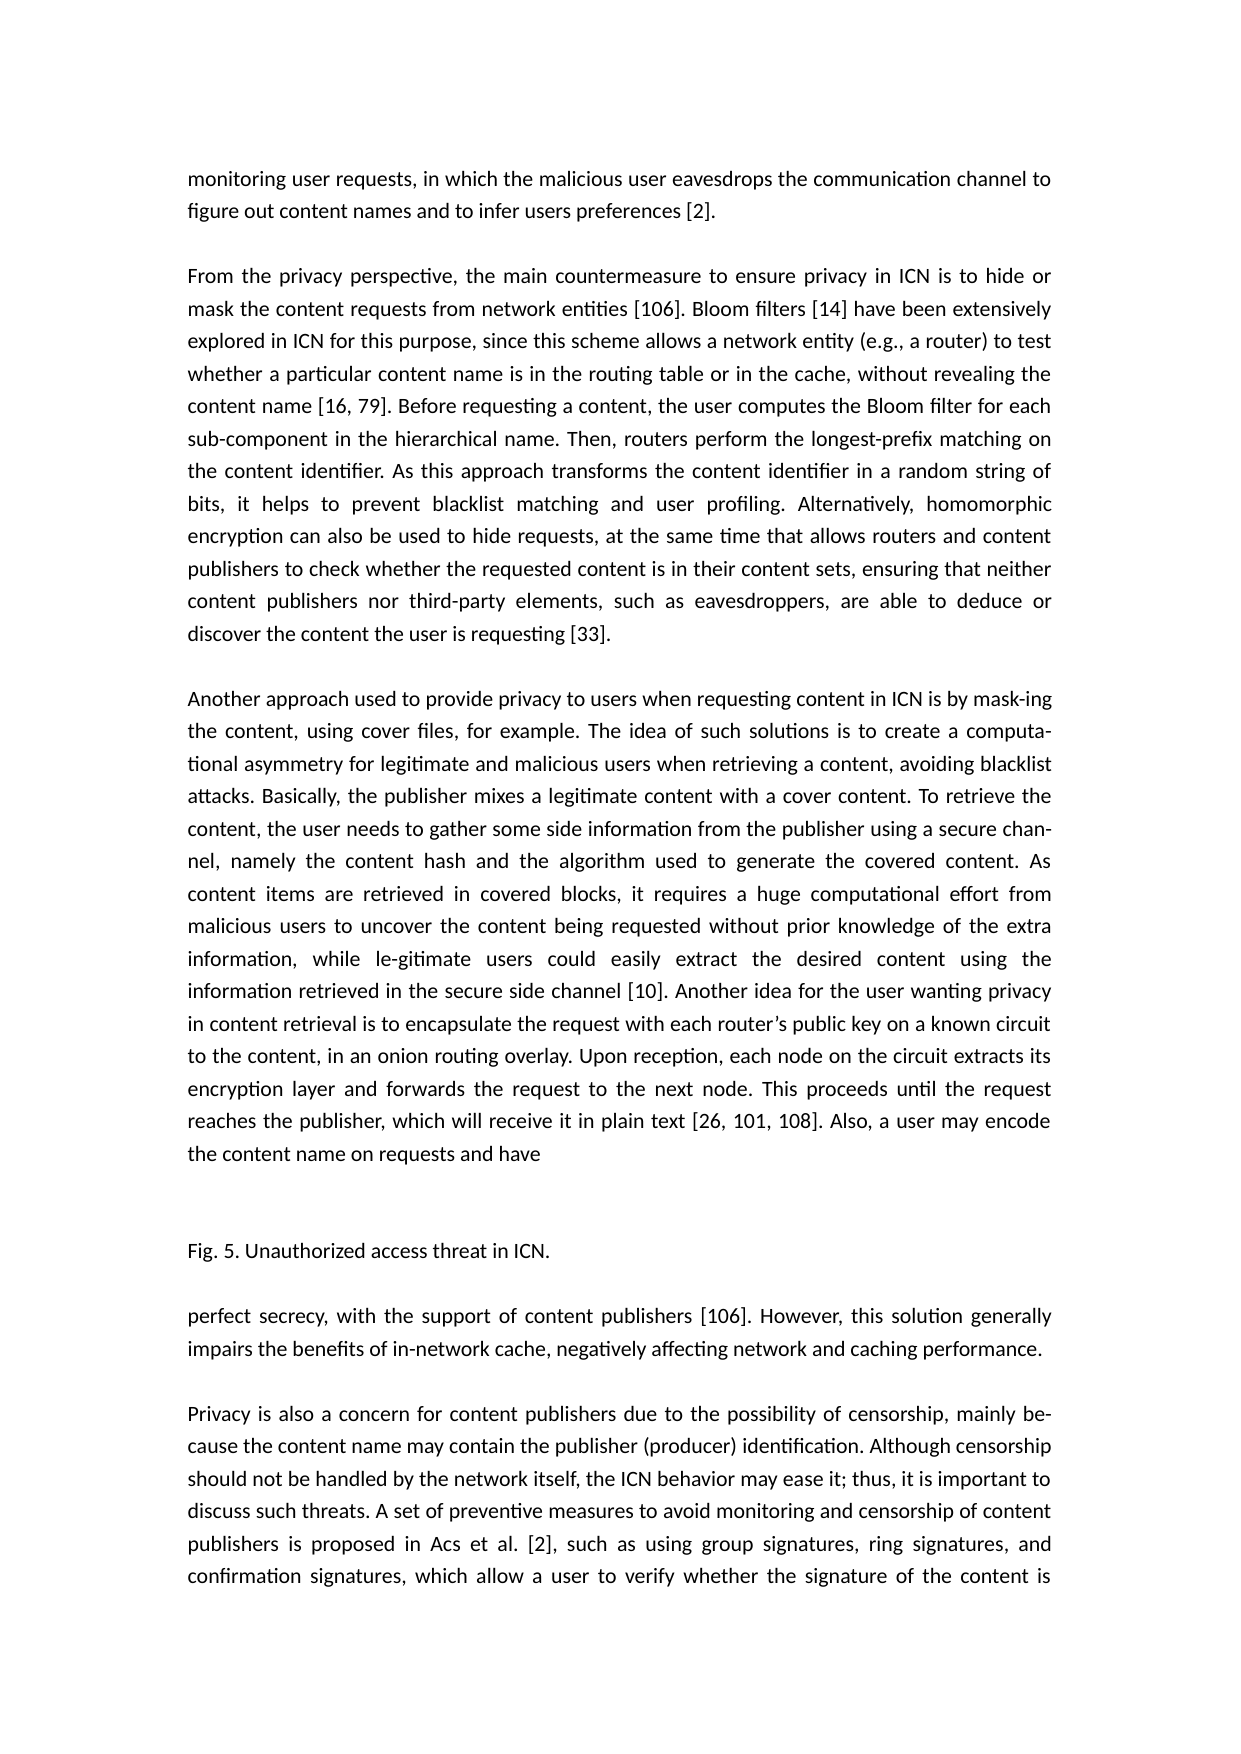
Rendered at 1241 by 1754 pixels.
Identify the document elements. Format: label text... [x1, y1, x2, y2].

text perfect secrecy, with the support of content publishers [106]. However, this solution generally impairs the benefits of in-network cache, negatively affecting network and caching performance. [187, 1299, 1053, 1364]
text Fig. 5. Unauthorized access threat in ICN. [187, 1234, 1053, 1267]
text Another approach used to provide privacy to users when requesting content in ICN is by mask-ing the content, using cover files, for example. The idea of such solutions is to create a computa-tional asymmetry for legitimate and malicious users when retrieving a content, avoiding blacklist attacks. Basically, the publisher mixes a legitimate content with a cover content. To retrieve the content, the user needs to gather some side information from the publisher using a secure chan-nel, namely the content hash and the algorithm used to generate the covered content. As content items are retrieved in covered blocks, it requires a huge computational effort from malicious users to uncover the content being requested without prior knowledge of the extra information, while le-gitimate users could easily extract the desired content using the information retrieved in the secure side channel [10]. Another idea for the user wanting privacy in content retrieval is to encapsulate the request with each router’s public key on a known circuit to the content, in an onion routing overlay. Upon reception, each node on the circuit extracts its encryption layer and forwards the request to the next node. This proceeds until the request reaches the publisher, which will receive it in plain text [26, 101, 108]. Also, a user may encode the content name on requests and have [187, 682, 1053, 1169]
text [187, 1397, 1053, 1592]
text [187, 162, 1053, 227]
text From the privacy perspective, the main countermeasure to ensure privacy in ICN is to hide or mask the content requests from network entities [106]. Bloom filters [14] have been extensively explored in ICN for this purpose, since this scheme allows a network entity (e.g., a router) to test whether a particular content name is in the routing table or in the cache, without revealing the content name [16, 79]. Before requesting a content, the user computes the Bloom filter for each sub-component in the hierarchical name. Then, routers perform the longest-prefix matching on the content identifier. As this approach transforms the content identifier in a random string of bits, it helps to prevent blacklist matching and user profiling. Alternatively, homomorphic encryption can also be used to hide requests, at the same time that allows routers and content publishers to check whether the requested content is in their content sets, ensuring that neither content publishers nor third-party elements, such as eavesdroppers, are able to deduce or discover the content the user is requesting [33]. [187, 259, 1053, 649]
